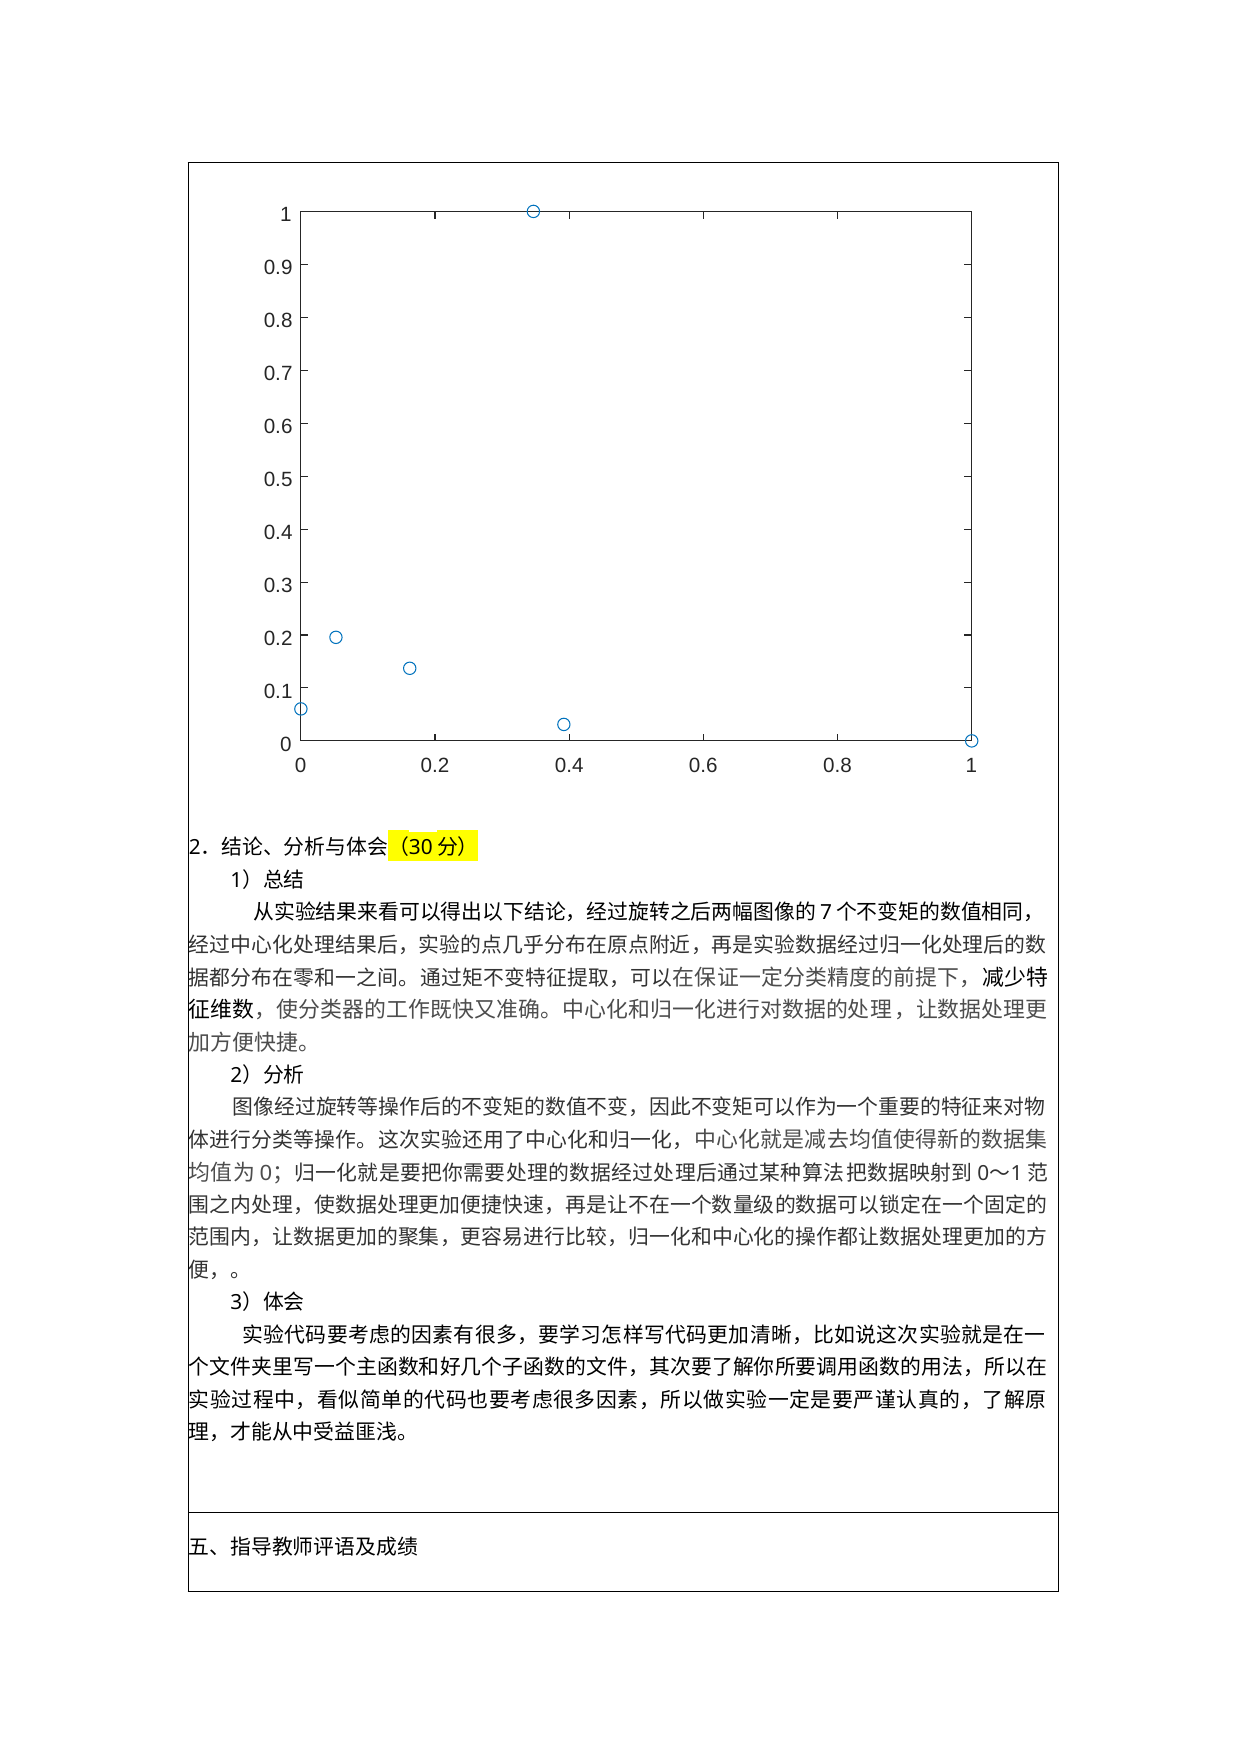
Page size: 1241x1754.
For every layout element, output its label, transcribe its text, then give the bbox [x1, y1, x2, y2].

table_cell 实验目的及要求 1.熟练使用模式识别工具箱中的各项功能。 2.理解特征选择和特征提取的概念，掌握特征选择和特征提取的常用方法以及数据的预处理方法。 二、实验仪器设备与软件环境 1．微型计算机系统，每人一台； 2．Windows操作系统Win7或Win10； 3.Mtlab仿真软件 三、实验内容 1.安装模式识别工具箱。 2.对图像1.jpg和旋转后的图像2.jpg进行矩特征提取。 3.对数据矩阵X=[0.61,1.03;0.54,0.96;0.21,0.51;0.78,1.38]进行中心化处理 对数据矩阵Y=[0.96,79.7;6.43,32.2;2.03,10.8;1.71,18.8;1.13,35.5;1.29,7.0]进行正规化处理。 四、实验过程及实验结果分析 1．步骤（含代码、数据、图表等）（70分） 1）模式识别工具箱安装 步骤:将stprtool工具箱放到matlab安装路径的toolbox文件夹配置路径（编译stprpath.m)编译工具箱文件 (compilemex.m) ，用which svm2测试工具箱是否安装成功。 2）矩不变特征提取 矩特征主要表征了图像区域的几何特征,又称为几何矩,由于其具有旋转﹑平移﹑尺度等特性的不变特征，所以又称其为不变矩。 代码： function m=myf(myI,p,q)%子函数,用于求和 global x_average y_average [y,x]=size(myI);m00=sum(sum(myI)); m=0; for i=1:y for j=1:x m=m+(i-y_average)^q*(j-x_average)^p*myI(i,j);%求和 end end m=m/m00^((p+q)/2+1);%归一化 function y=imagejui(bw)%图像的不变矩 global x_average y_average myI=double(bw);[y,x]=size(myI); m00=sum(sum(myI));m10=0;m01=0; for i=1:y for j=1:x m10=m10+j*myI(i,j); m01=m01+i*myI(i,j);%求一阶矩 end end x_average=m10/m00;y_average=m01/m00; m20=myf(myI,2,0);m02=myf(myI,0,2); m11=myf(myI,1,1); m30=myf(myI,3,0);m03=myf(myI,0,3); m12=myf(myI,1,2);m21=myf(myI,2,1); m1=m20+m02;%按定义求七个不变矩 m2=(m20-m02)^2+4*m11^2; m3=(m30-3*m12)^2+(3*m21-m03)^2; m4=(m30+m12)^2+(m21+m03)^2; m5=(m30-3*m12)*(m30+m12)*((m30+m12)^2-3*(m12+m03)^2)+(m03-3*m21)*(m03+m12)*((m03+m21)^2-3*(m12+m03)^2); m6=(m20-m02)*((m30+m12)^2-(m21+m03)^2)+4*m11*(m30+m12)*(m03+m21); m7=(3*m21-m03)*(m30+m12)*((m30+m12)^2-3*(m21+m03)^2)+(m30-3*m12)*(m03+m21)*((3*m30+m12)^2-(m21+m03)^2); y=[m1;m2;m3;m4;m5;m6;m7]; y=abs(log10(abs(y)));%利用对数的方法进行数据压缩，并给出正值 主函数： subplot(1,2,1); imshow('C:\Users\86198\Desktop\12-王震-实验一\lena.bmp') title('lena.bmp'); subplot(1,2,2) imshow('C:\Users\86198\Desktop\12-王震-实验一\lena2.bmp') title('lena2.bmp'); Im=dir('C:\Users\86198\Desktop\12-王震-实验一\*.bmp');%读取文件夹中全部图像 N=length(Im); I=cell(1,N);%初始化cell类型的二维矩阵 p=cell(N,1); for i=1:N I{1,i}=imread(strcat('C:\Users\86198\Desktop\12-王震-实验一\',Im(i,1).name));%给Ⅰ赋值, strcat连接字符串的函数,存取的都是picture文件的图片 I{1,i}=imbinarize(I{1,i});%转化为二值图像 P{i,1}=imagejui(I{1,i}); feature=[P{i,1}]'%转zhi end 运行结果： 3）%中心化 x=[0.61,1.03;0.54,0.96;0.21,0.51;0.78,1.38]; plot(x(:,2),x(:,1),'o');%画出x第二列，第一列的点，用o表示 a=mean(x);%求均值 x1=x-a(ones(4,1),:); figure plot(x1(:,2),x1(:,1),'o'); 4）%正规化 x=[0.96,79.7;6.43,32.2;2.03,10.8;1.71,18.8;1.13,35.5;1.29,7.0];%第二行数据是界外值 plot(x(:,2),x(:,1),'o'); a=min(x);%求最小值 b=max(x);%求最大值 x1=(x-a(ones(6,1),:))./(b(ones(6,1),:)-a(ones(6,1),:));%取出a矩阵中第[1,1,1,1,1,1]行 figure plot(x1(:,2),x1(:,1),'o'); 实验结果： 2．结论、分析与体会（30分） 1）总结 从实验结果来看可以得出以下结论，经过旋转之后两幅图像的7个不变矩的数值相同， 经过中心化处理结果后，实验的点几乎分布在原点附近，再是实验数据经过归一化处理后的数据都分布在零和一之间。通过矩不变特征提取，可以在保证一定分类精度的前提下，减少特征维数，使分类器的工作既快又准确。中心化和归一化进行对数据的处理，让数据处理更加方便快捷。 分析 图像经过旋转等操作后的不变矩的数值不变，因此不变矩可以作为一个重要的特征来对物体进行分类等操作。这次实验还用了中心化和归一化，中心化就是减去均值使得新的数据集均值为0；归一化就是要把你需要处理的数据经过处理后通过某种算法把数据映射到0～1范围之内处理，使数据处理更加便捷快速，再是让不在一个数量级的数据可以锁定在一个固定的范围内，让数据更加的聚集，更容易进行比较，归一化和中心化的操作都让数据处理更加的方便，。 3）体会 实验代码要考虑的因素有很多，要学习怎样写代码更加清晰，比如说这次实验就是在一个文件夹里写一个主函数和好几个子函数的文件，其次要了解你所要调用函数的用法，所以在实验过程中，看似简单的代码也要考虑很多因素，所以做实验一定是要严谨认真的，了解原理，才能从中受益匪浅。 [189, 163, 1058, 1512]
table_cell 五、指导教师评语及成绩 教师签名： [189, 1513, 1058, 1591]
